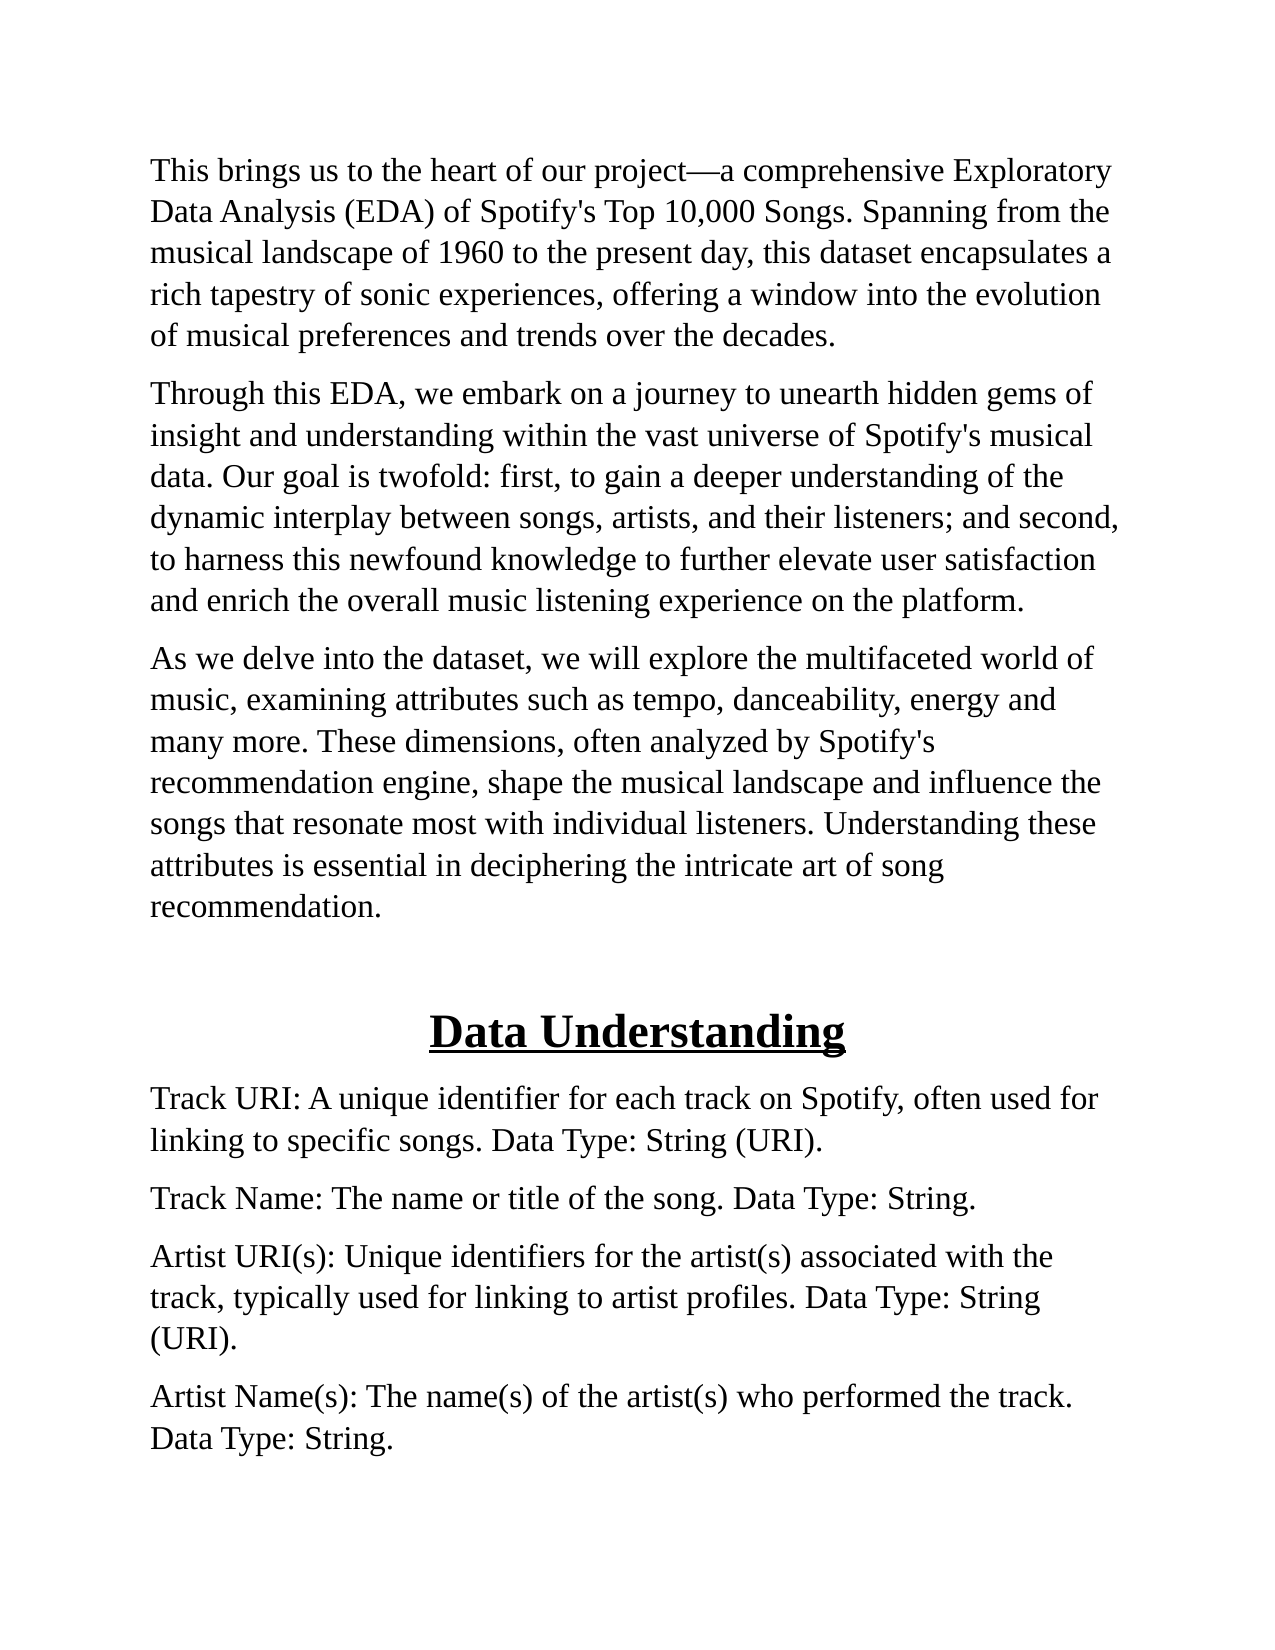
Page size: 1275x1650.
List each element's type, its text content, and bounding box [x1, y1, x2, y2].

text Track URI: A unique identifier for each track on Spotify, often used for linking to specific songs. Data Type: String (URI). [150, 1078, 1125, 1158]
text This brings us to the heart of our project—a comprehensive Exploratory Data Analysis (EDA) of Spotify's Top 10,000 Songs. Spanning from the musical landscape of 1960 to the present day, this dataset encapsulates a rich tapestry of sonic experiences, offering a window into the evolution of musical preferences and trends over the decades. [150, 150, 1125, 354]
text Artist URI(s): Unique identifiers for the artist(s) associated with the track, typically used for linking to artist profiles. Data Type: String (URI). [150, 1236, 1125, 1357]
text As we delve into the dataset, we will explore the multifaceted world of music, examining attributes such as tempo, danceability, energy and many more. These dimensions, often analyzed by Spotify's recommendation engine, shape the musical landscape and influence the songs that resonate most with individual listeners. Understanding these attributes is essential in deciphering the intricate art of song recommendation. [150, 638, 1125, 925]
text Through this EDA, we embark on a journey to unearth hidden gems of insight and understanding within the vast universe of Spotify's musical data. Our goal is twofold: first, to gain a deeper understanding of the dynamic interplay between songs, artists, and their listeners; and second, to harness this newfound knowledge to further elevate user satisfaction and enrich the overall music listening experience on the platform. [150, 373, 1125, 618]
text Track Name: The name or title of the song. Data Type: String. [150, 1178, 1125, 1216]
text Artist Name(s): The name(s) of the artist(s) who performed the track. Data Type: String. [150, 1377, 1125, 1456]
text Data Understanding [150, 1002, 1125, 1057]
